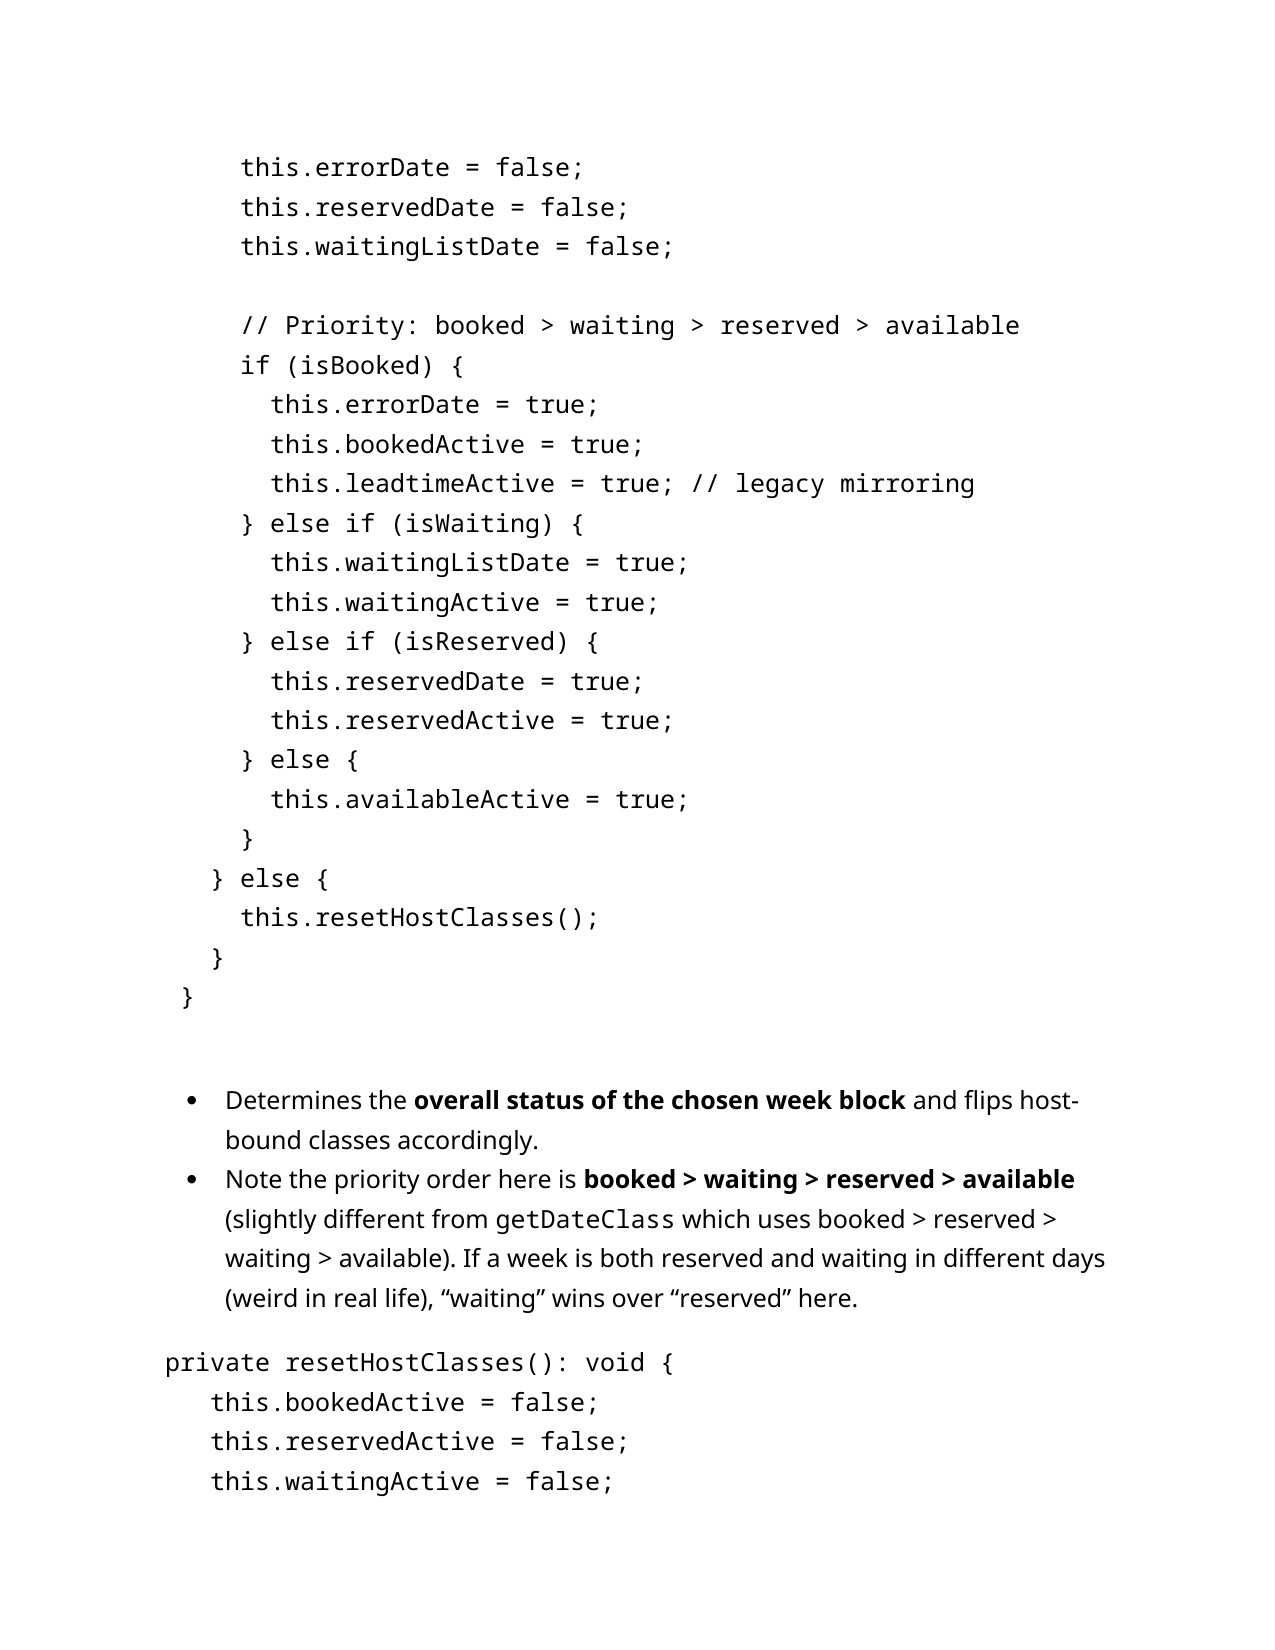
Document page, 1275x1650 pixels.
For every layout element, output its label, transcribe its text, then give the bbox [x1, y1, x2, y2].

list Note the priority order here is booked > waiting > reserved > available (slightly different from getDateClass which uses booked > reserved > waiting > available). If a week is both reserved and waiting in different days (weird in real life), “waiting” wins over “reserved” here. [187, 1162, 1125, 1314]
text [150, 1345, 1125, 1497]
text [150, 150, 1125, 1053]
list Determines the overall status of the chosen week block and flips host-bound classes accordingly. [187, 1083, 1125, 1157]
